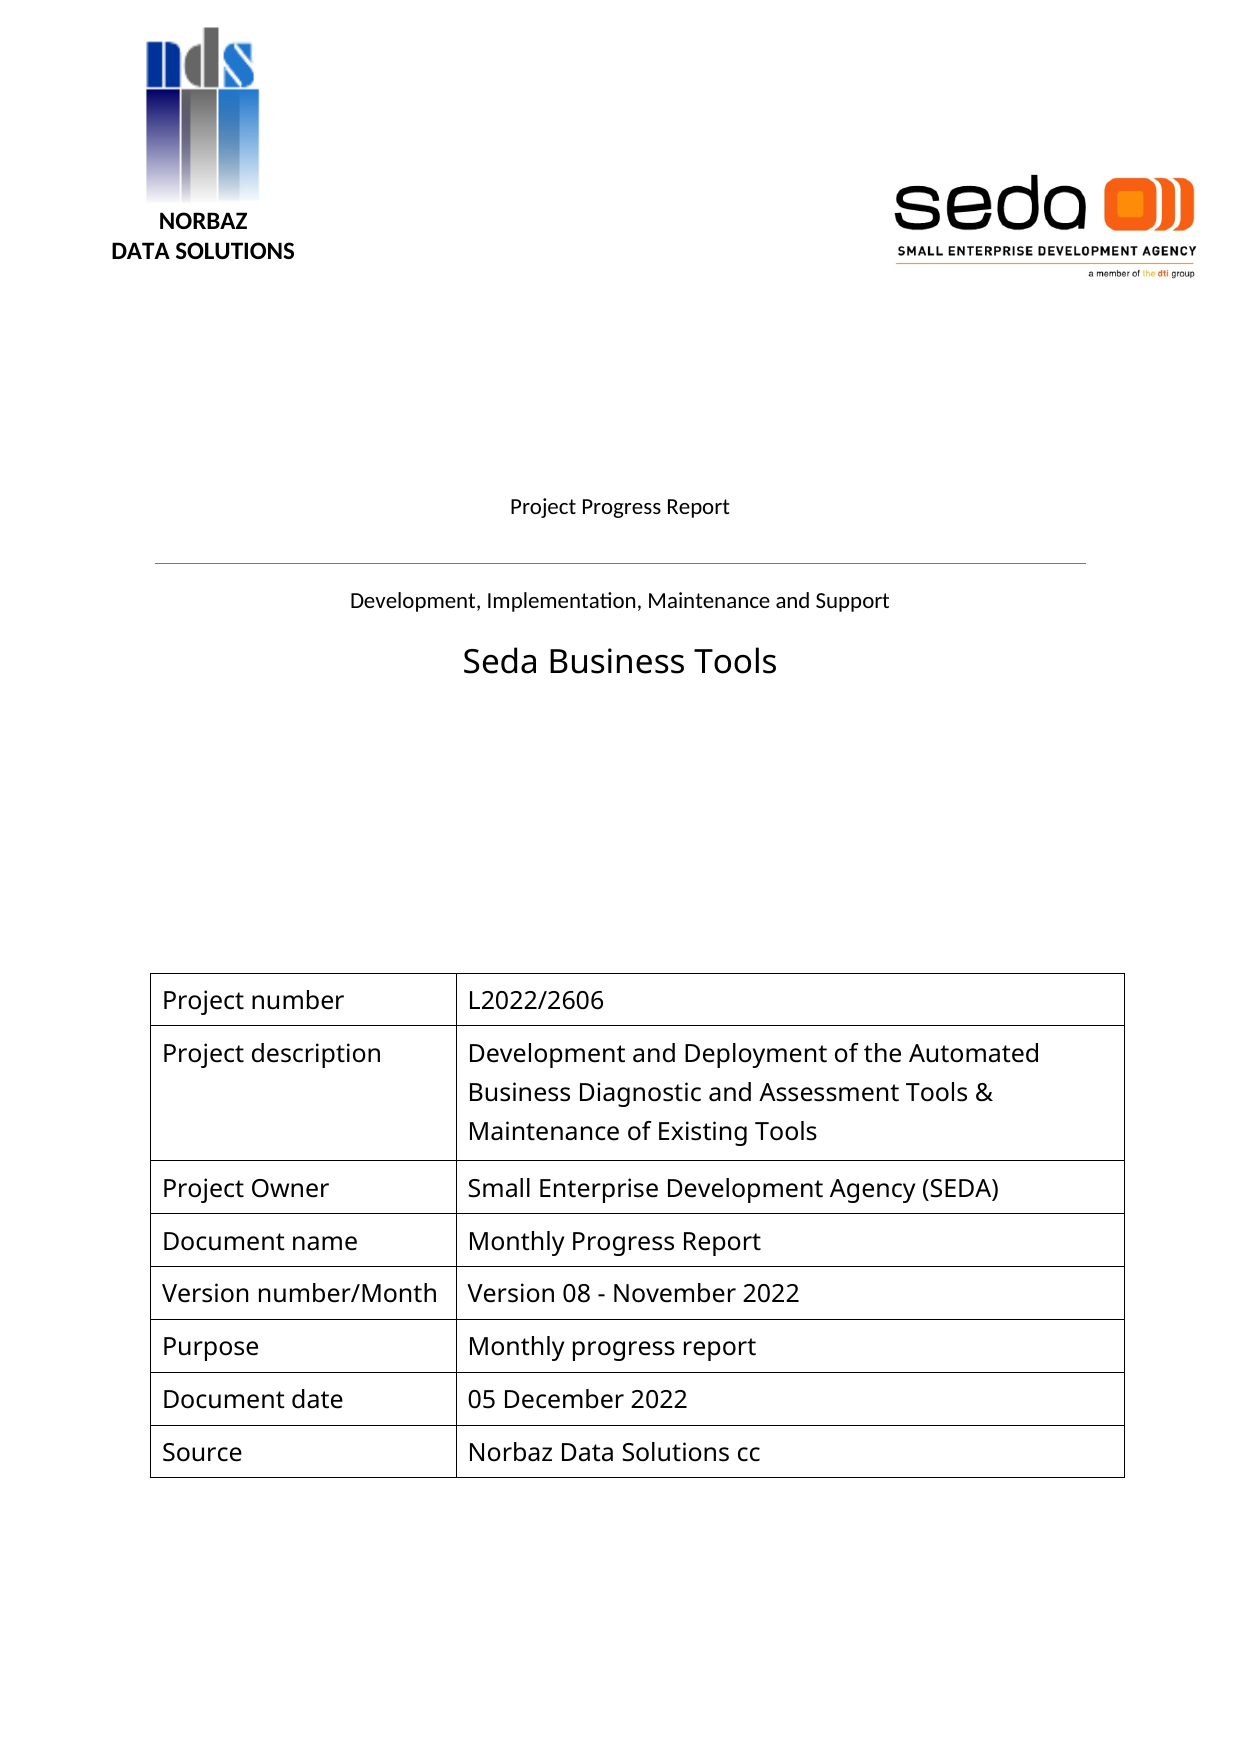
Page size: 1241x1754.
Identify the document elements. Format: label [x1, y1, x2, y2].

picture [867, 150, 1232, 310]
picture [145, 26, 260, 205]
